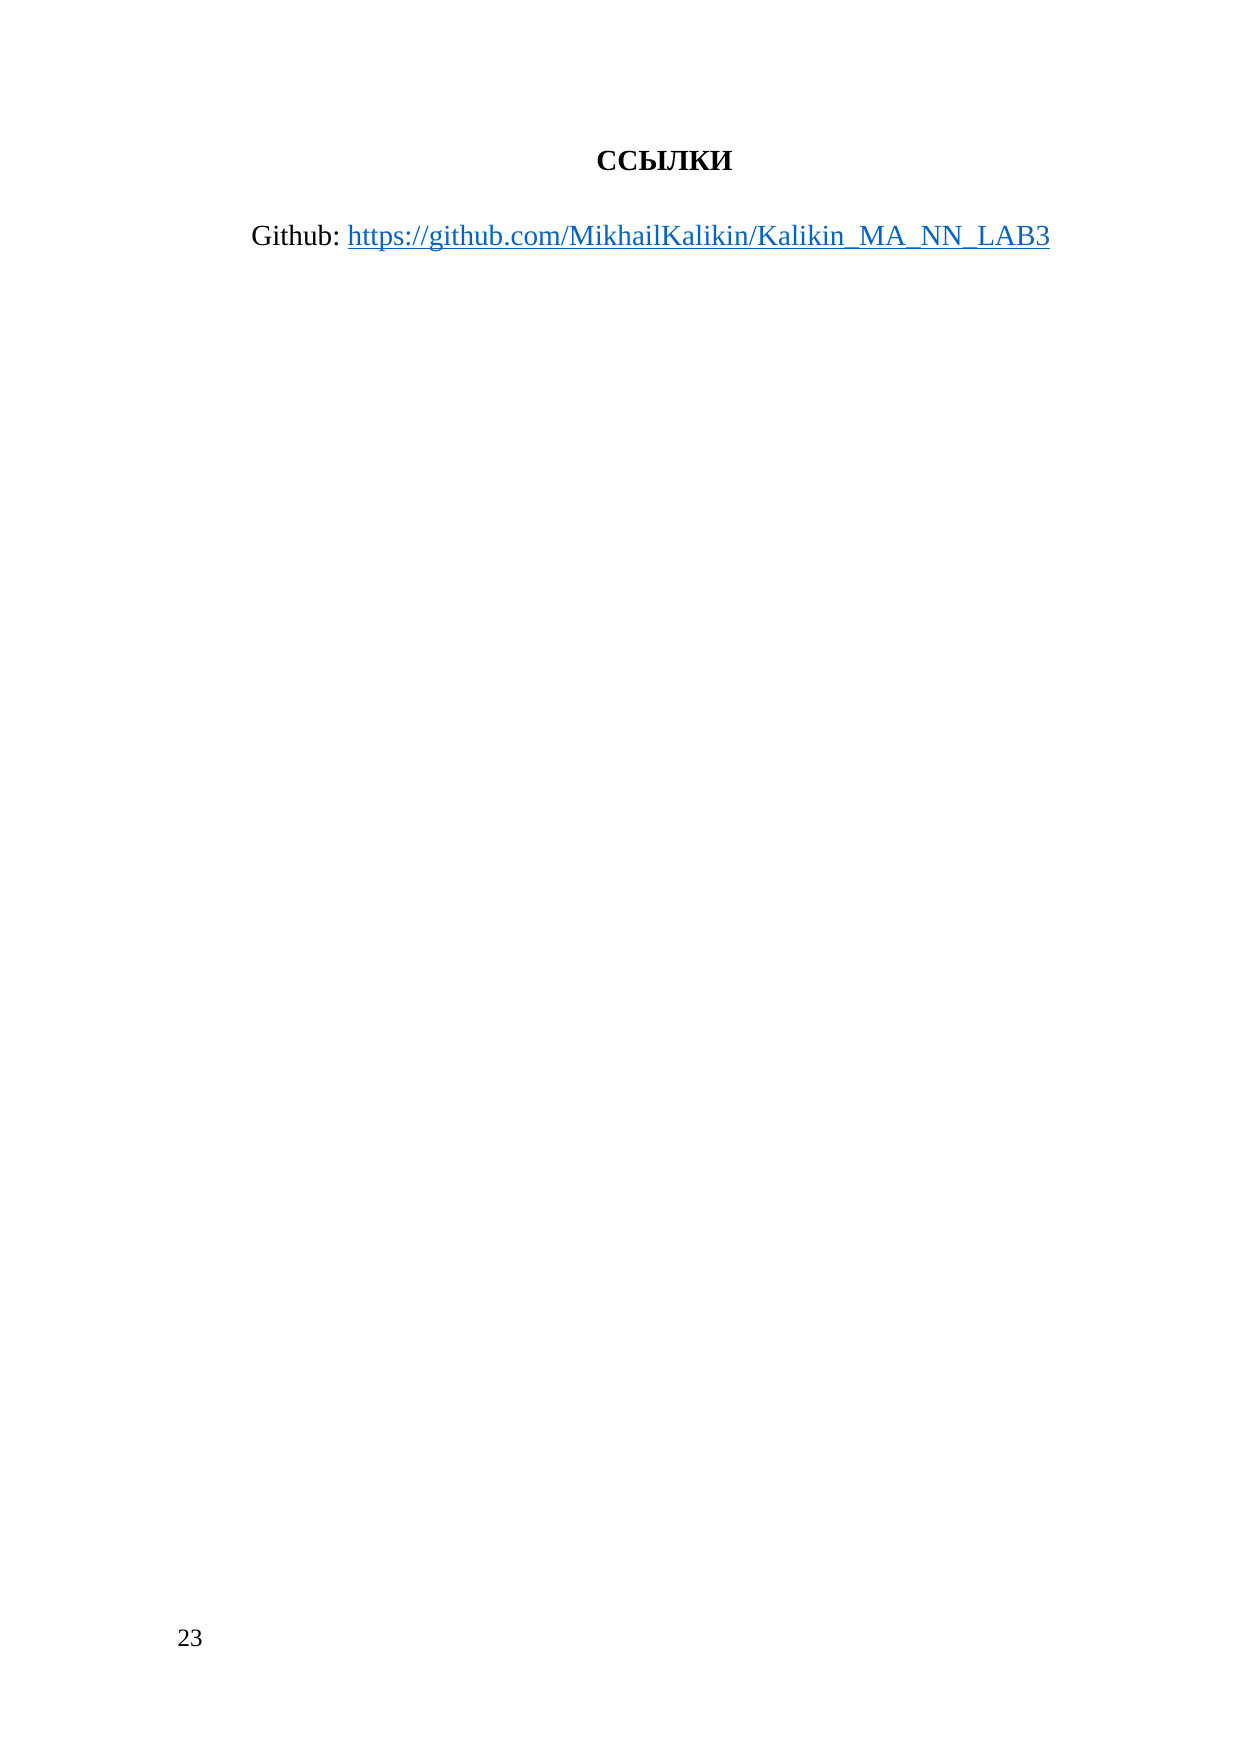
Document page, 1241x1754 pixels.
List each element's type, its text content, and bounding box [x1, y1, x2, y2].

text Github: https://github.com/MikhailKalikin/Kalikin_MA_NN_LAB3 [177, 218, 1152, 252]
subtitle ССЫЛКИ [177, 143, 1152, 177]
